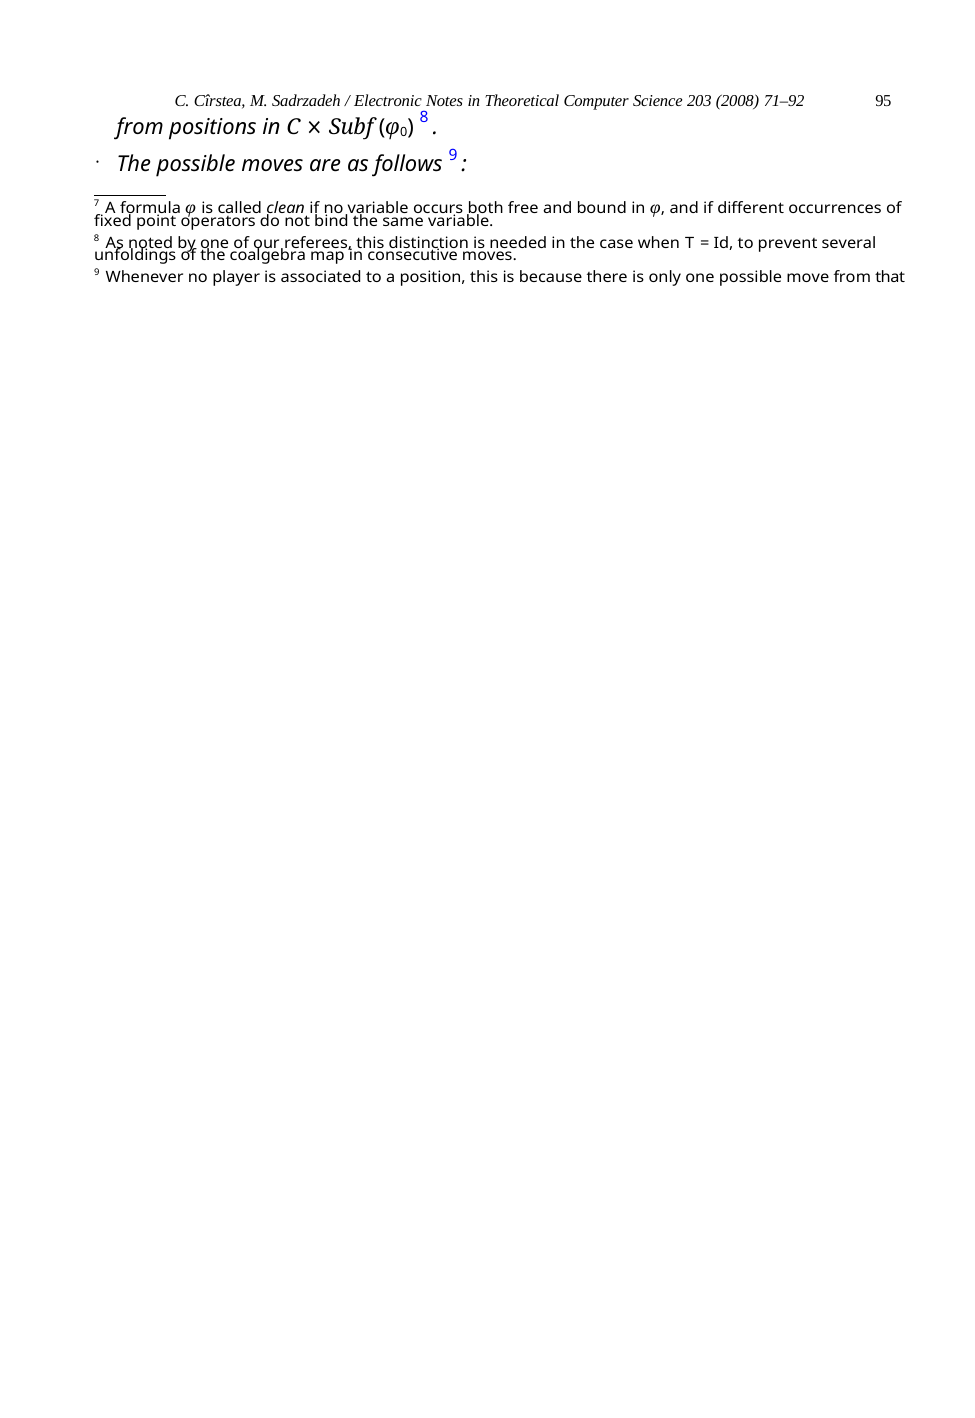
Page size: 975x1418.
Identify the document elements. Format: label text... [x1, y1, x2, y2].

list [96, 110, 893, 140]
list The possible moves are as follows 9 : [96, 144, 912, 178]
text 8 As noted by one of our referees, this distinction is needed in the case when T = Id, to prevent several unfoldings of the coalgebra map in consecutive moves. [94, 237, 912, 265]
text 7 A formula φ is called clean if no variable occurs both free and bound in φ, and if different occurrences of fixed point operators do not bind the same variable. [94, 202, 912, 231]
text 9 Whenever no player is associated to a position, this is because there is only one possible move from that [94, 266, 912, 287]
